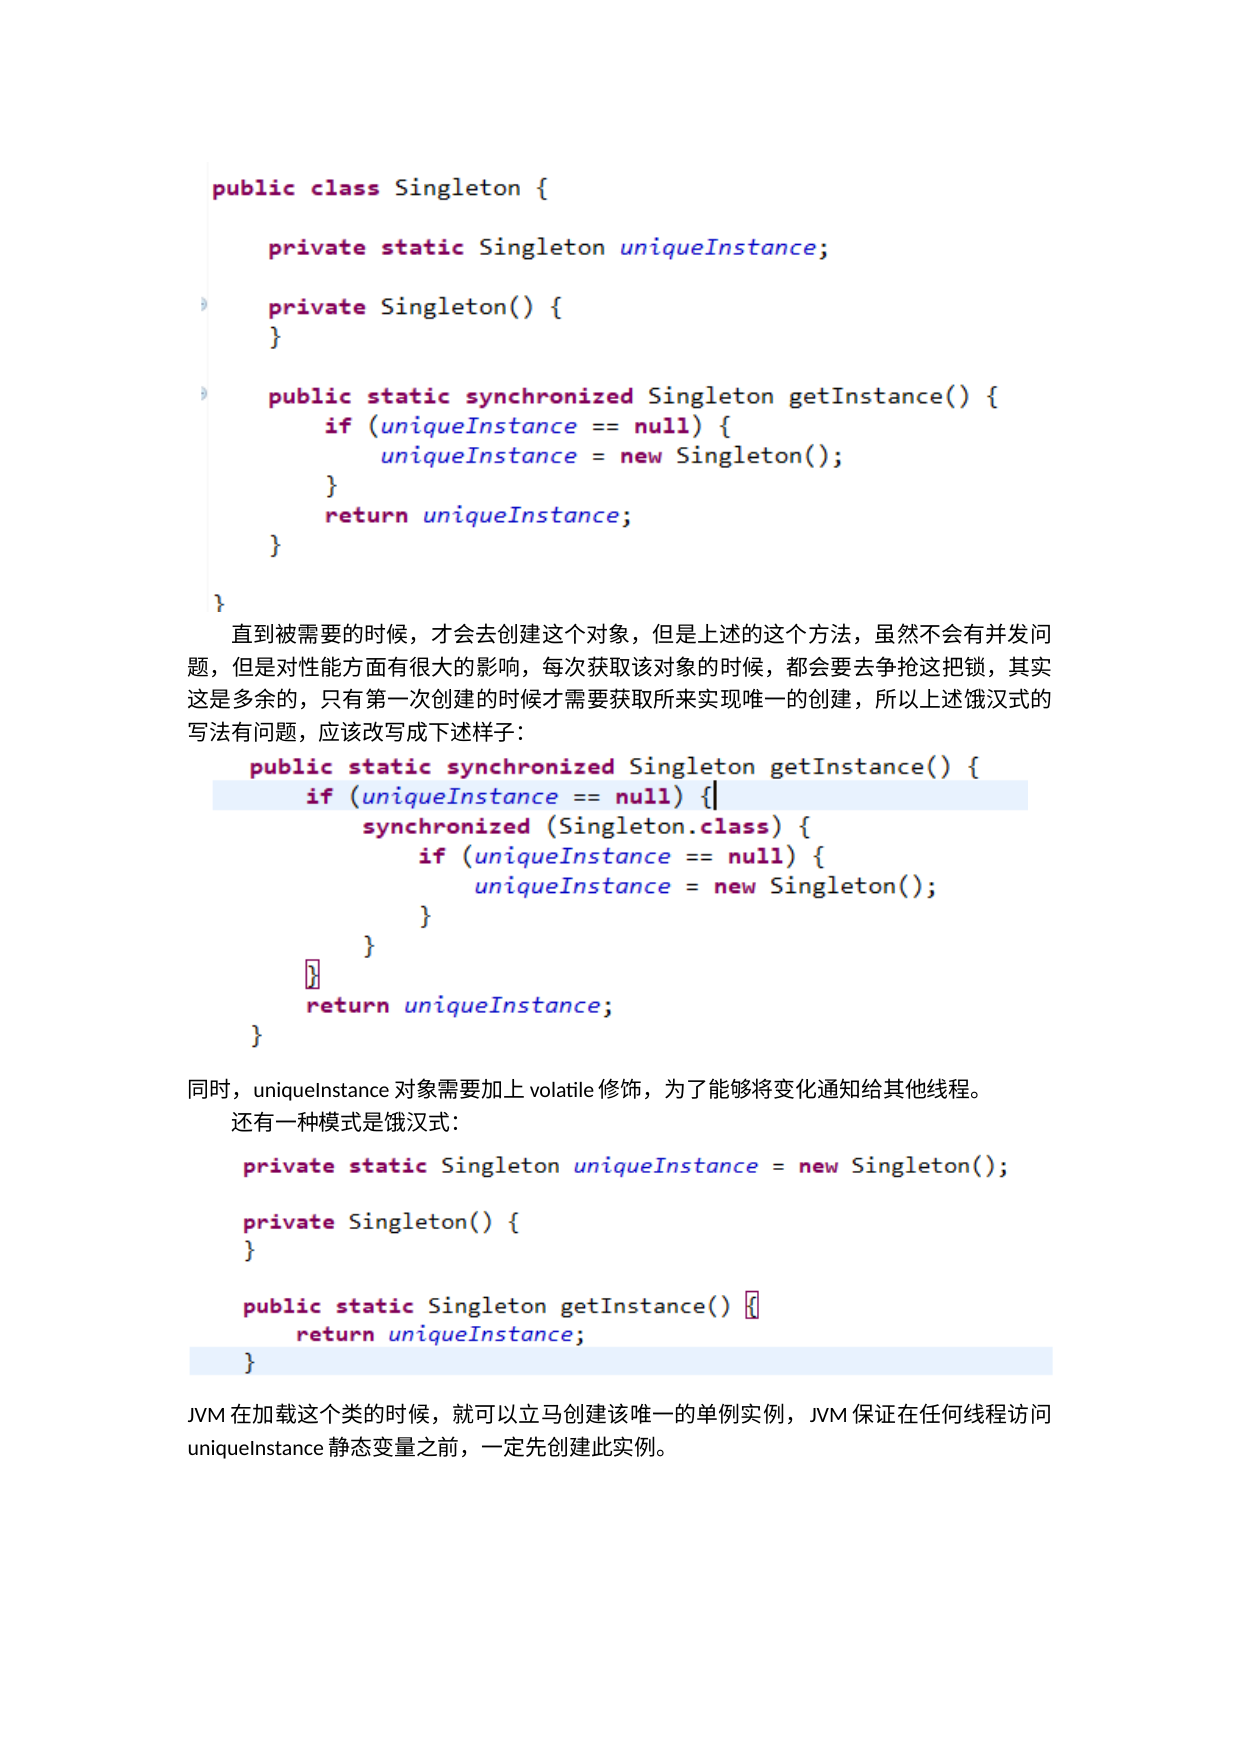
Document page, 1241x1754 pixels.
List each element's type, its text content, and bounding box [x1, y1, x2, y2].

picture [187, 1137, 1053, 1390]
picture [201, 162, 1039, 612]
text JVM在加载这个类的时候，就可以立马创建该唯一的单例实例，JVM保证在任何线程访问uniqueInstance静态变量之前，一定先创建此实例。 [187, 1397, 1053, 1462]
text 同时，uniqueInstance对象需要加上volatile修饰，为了能够将变化通知给其他线程。 [187, 1072, 1053, 1104]
text 直到被需要的时候，才会去创建这个对象，但是上述的这个方法，虽然不会有并发问题，但是对性能方面有很大的影响，每次获取该对象的时候，都会要去争抢这把锁，其实这是多余的，只有第一次创建的时候才需要获取所来实现唯一的创建，所以上述饿汉式的写法有问题，应该改写成下述样子： [187, 617, 1053, 747]
text 还有一种模式是饿汉式： [187, 1104, 1053, 1137]
picture [212, 747, 1028, 1060]
